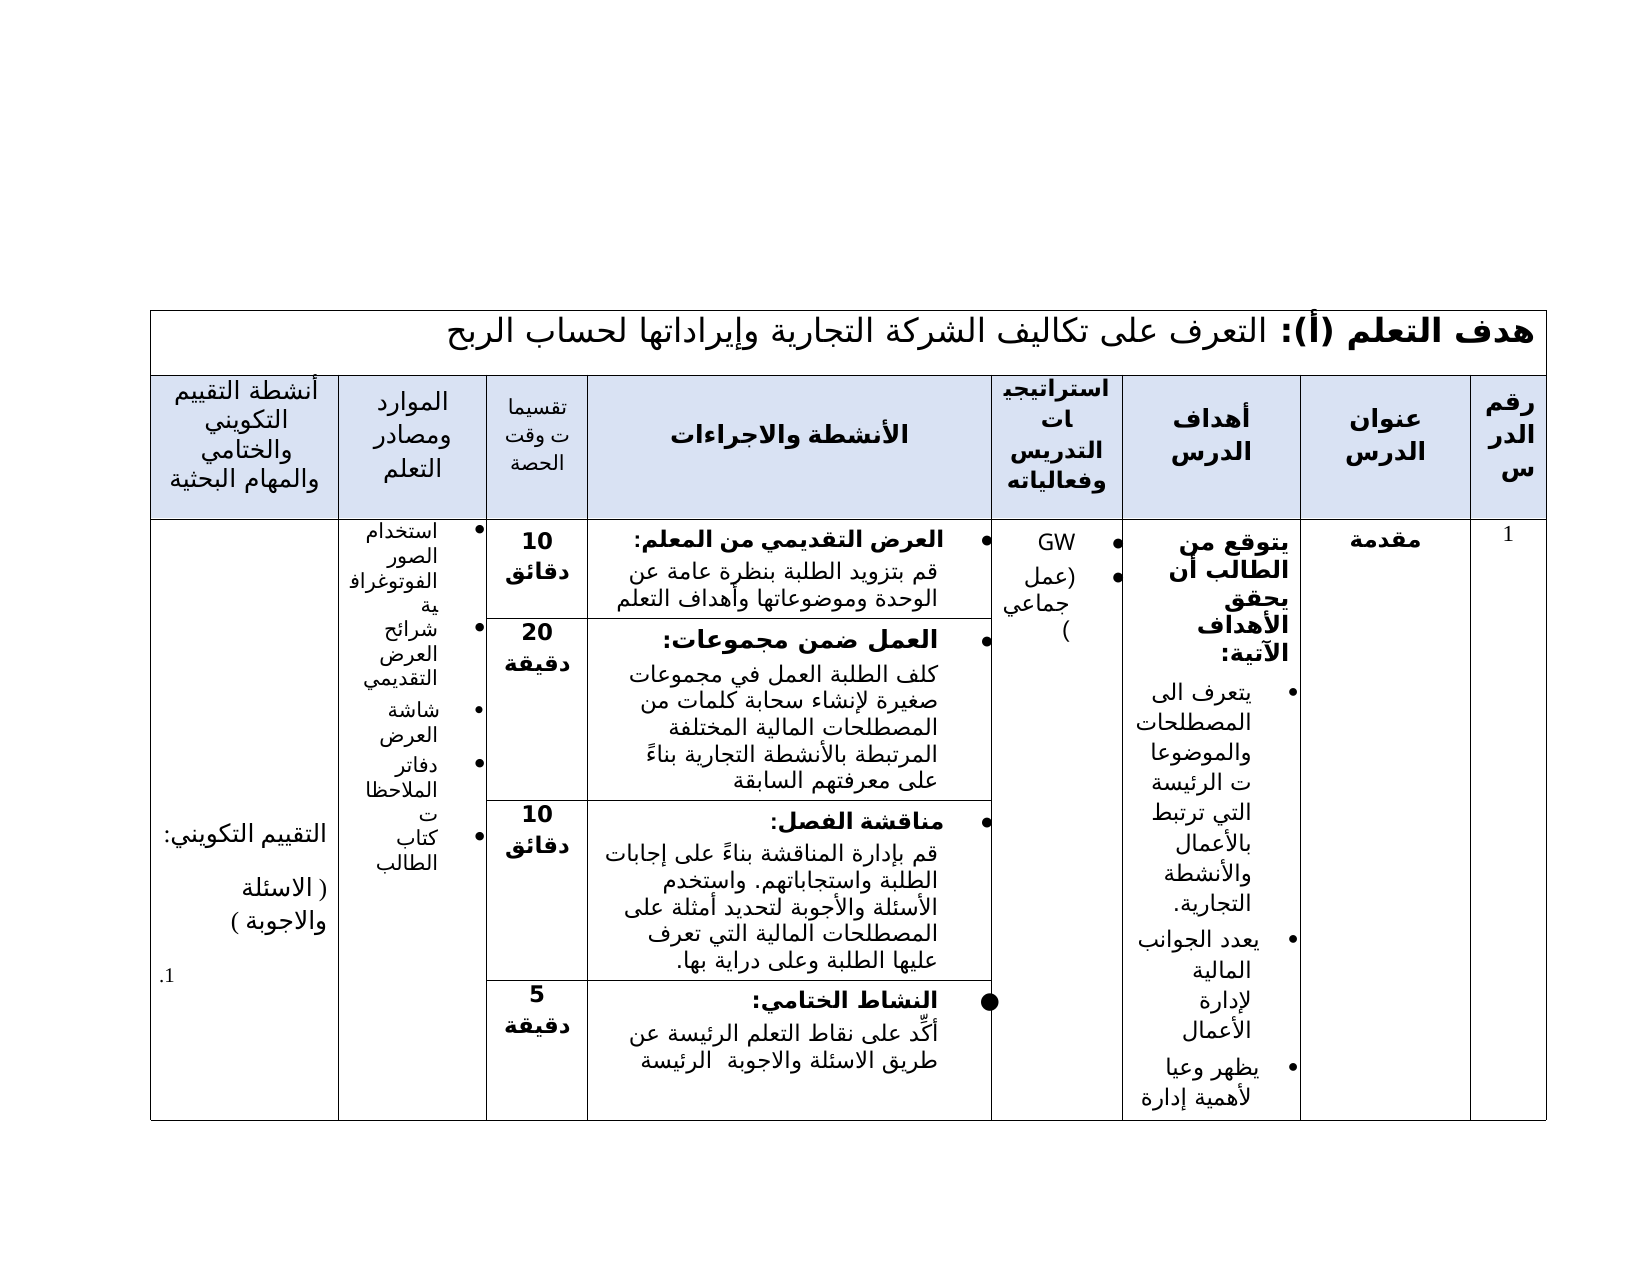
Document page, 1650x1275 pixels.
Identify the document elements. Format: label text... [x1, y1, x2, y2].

table_cell GW (عمل جماعي ) [992, 520, 1122, 1120]
table_cell استخدام الصور الفوتوغرافية شرائح العرض التقديمي شاشة العرض دفاتر الملاحظات كتاب الطالب [339, 520, 486, 1120]
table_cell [588, 981, 991, 1120]
table_cell 20 دقيقة [487, 619, 587, 800]
table_cell رقم الدرس [1471, 376, 1546, 518]
table_cell أنشطة التقييم التكويني والختامي والمهام البحثية [151, 376, 338, 518]
table_cell الموارد ومصادر التعلم [339, 376, 486, 518]
table_header هدف التعلم (أ): التعرف على تكاليف الشركة التجارية وإيراداتها لحساب الربح [151, 311, 1546, 374]
table_cell التقييم التكويني: ( الاسئلة والاجوبة ) [151, 520, 338, 1120]
table_cell العمل ضمن مجموعات: كلف الطلبة العمل في مجموعات صغيرة لإنشاء سحابة كلمات من المصطلحات المالية المختلفة المرتبطة بالأنشطة التجارية بناءً على معرفتهم السابقة [588, 619, 991, 800]
table_cell العرض التقديمي من المعلم: قم بتزويد الطلبة بنظرة عامة عن الوحدة وموضوعاتها وأهداف التعلم [588, 520, 991, 618]
table_cell 5 دقيقة [487, 981, 587, 1120]
table_cell 10 دقائق [487, 801, 587, 980]
table_cell استراتيجيات التدريس وفعالياته [992, 376, 1122, 518]
table_cell عنوان الدرس [1301, 376, 1470, 518]
table_cell 1 [1471, 520, 1546, 1120]
table_cell يتوقع من الطالب أن يحقق الأهداف الآتية: يتعرف الى المصطلحات والموضوعات الرئيسة التي ترتبط بالأعمال والأنشطة التجارية. يعدد الجوانب المالية لإدارة الأعمال يظهر وعيا لأهمية إدارة التدفقات النقدية بشكل فعال [1123, 520, 1300, 1120]
table_cell مناقشة الفصل: قم بإدارة المناقشة بناءً على إجابات الطلبة واستجاباتهم. واستخدم الأسئلة والأجوبة لتحديد أمثلة على المصطلحات المالية التي تعرف عليها الطلبة وعلى دراية بها. [588, 801, 991, 980]
table_cell أهداف الدرس [1123, 376, 1300, 518]
table_cell الأنشطة والاجراءات [588, 376, 991, 518]
table_cell مقدمة [1301, 520, 1470, 1120]
table_cell تقسيمات وقت الحصة [487, 376, 587, 518]
table_cell 10 دقائق [487, 520, 587, 618]
